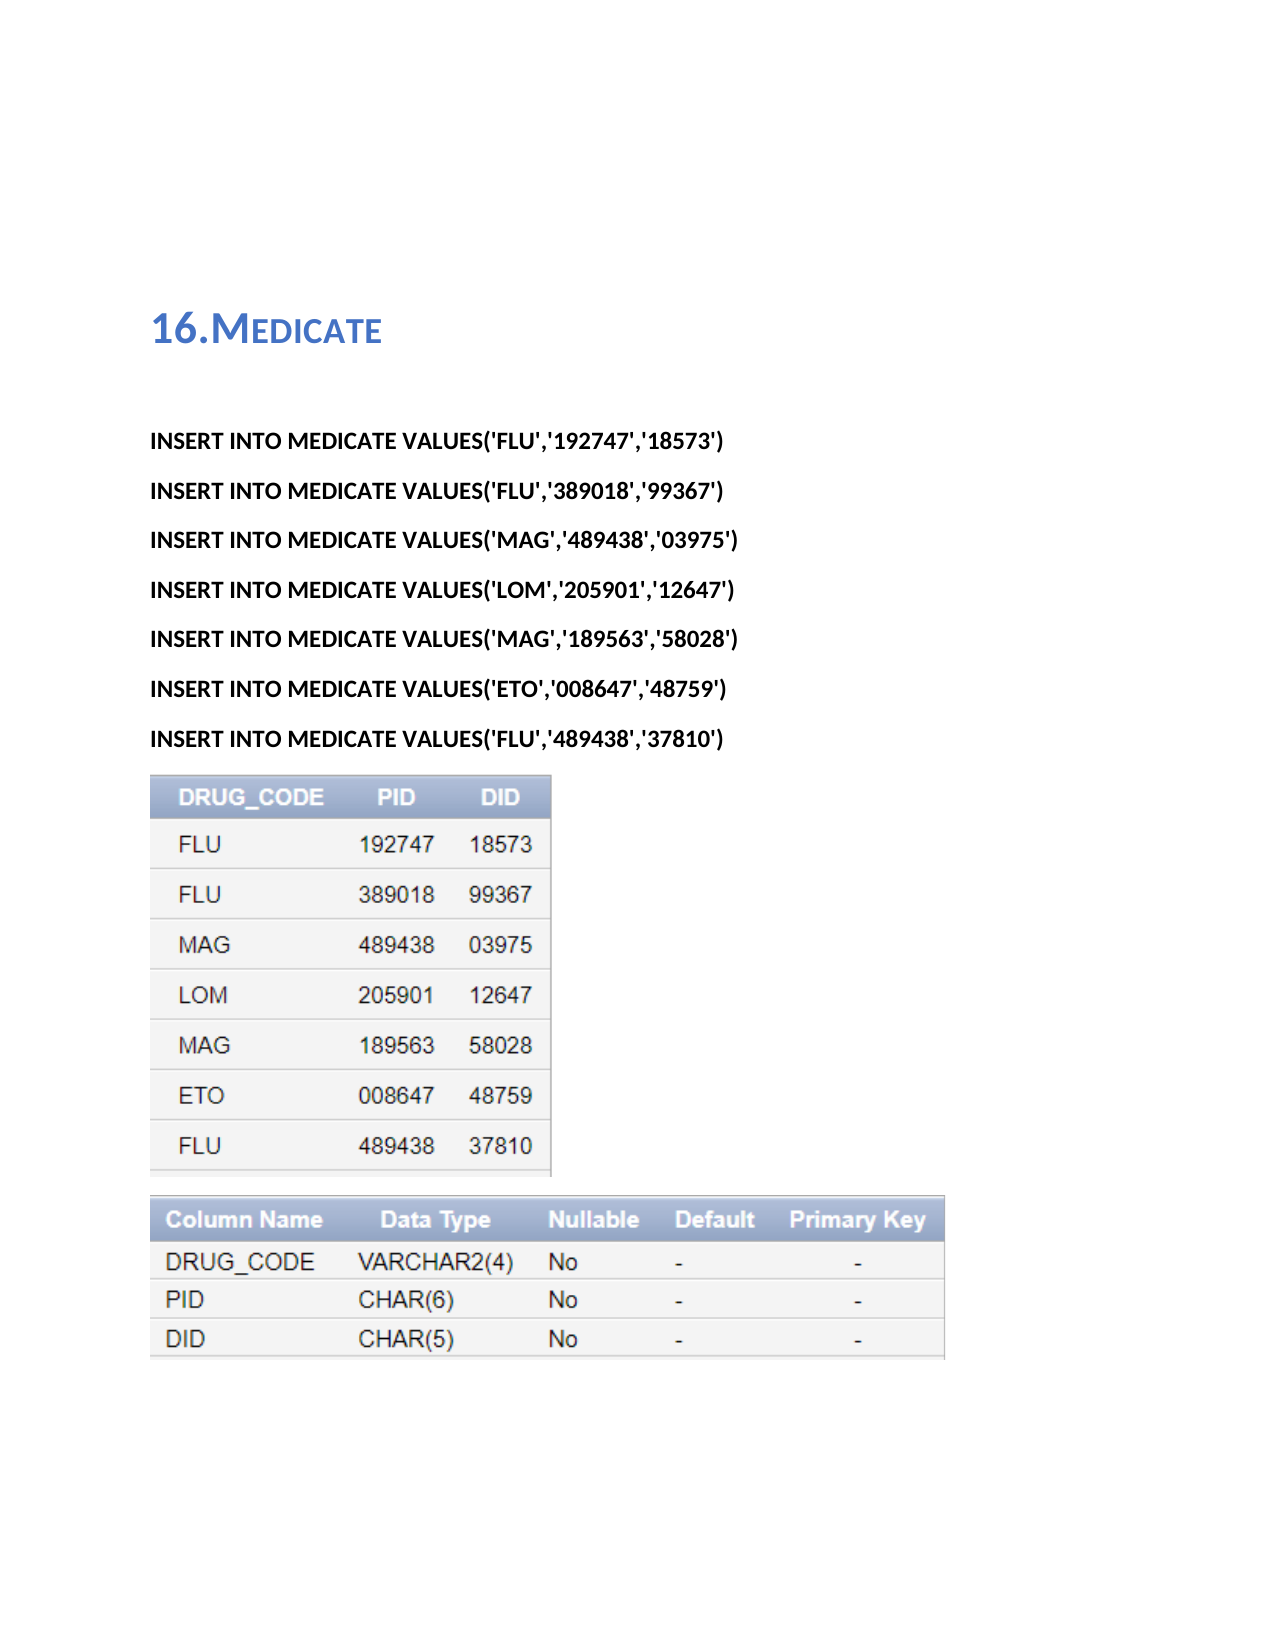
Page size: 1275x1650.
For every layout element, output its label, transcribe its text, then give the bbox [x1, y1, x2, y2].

text INSERT INTO MEDICATE VALUES('MAG','489438','03975') [150, 524, 1125, 555]
text INSERT INTO MEDICATE VALUES('MAG','189563','58028') [150, 624, 1125, 654]
picture [150, 1195, 946, 1360]
text INSERT INTO MEDICATE VALUES('FLU','489438','37810') [150, 723, 1125, 753]
text 16.Medicate [150, 299, 1125, 355]
text INSERT INTO MEDICATE VALUES('ETO','008647','48759') [150, 673, 1125, 704]
text INSERT INTO MEDICATE VALUES('FLU','389018','99367') [150, 475, 1125, 505]
picture [150, 772, 555, 1177]
text INSERT INTO MEDICATE VALUES('FLU','192747','18573') [150, 425, 1125, 456]
text INSERT INTO MEDICATE VALUES('LOM','205901','12647') [150, 574, 1125, 604]
